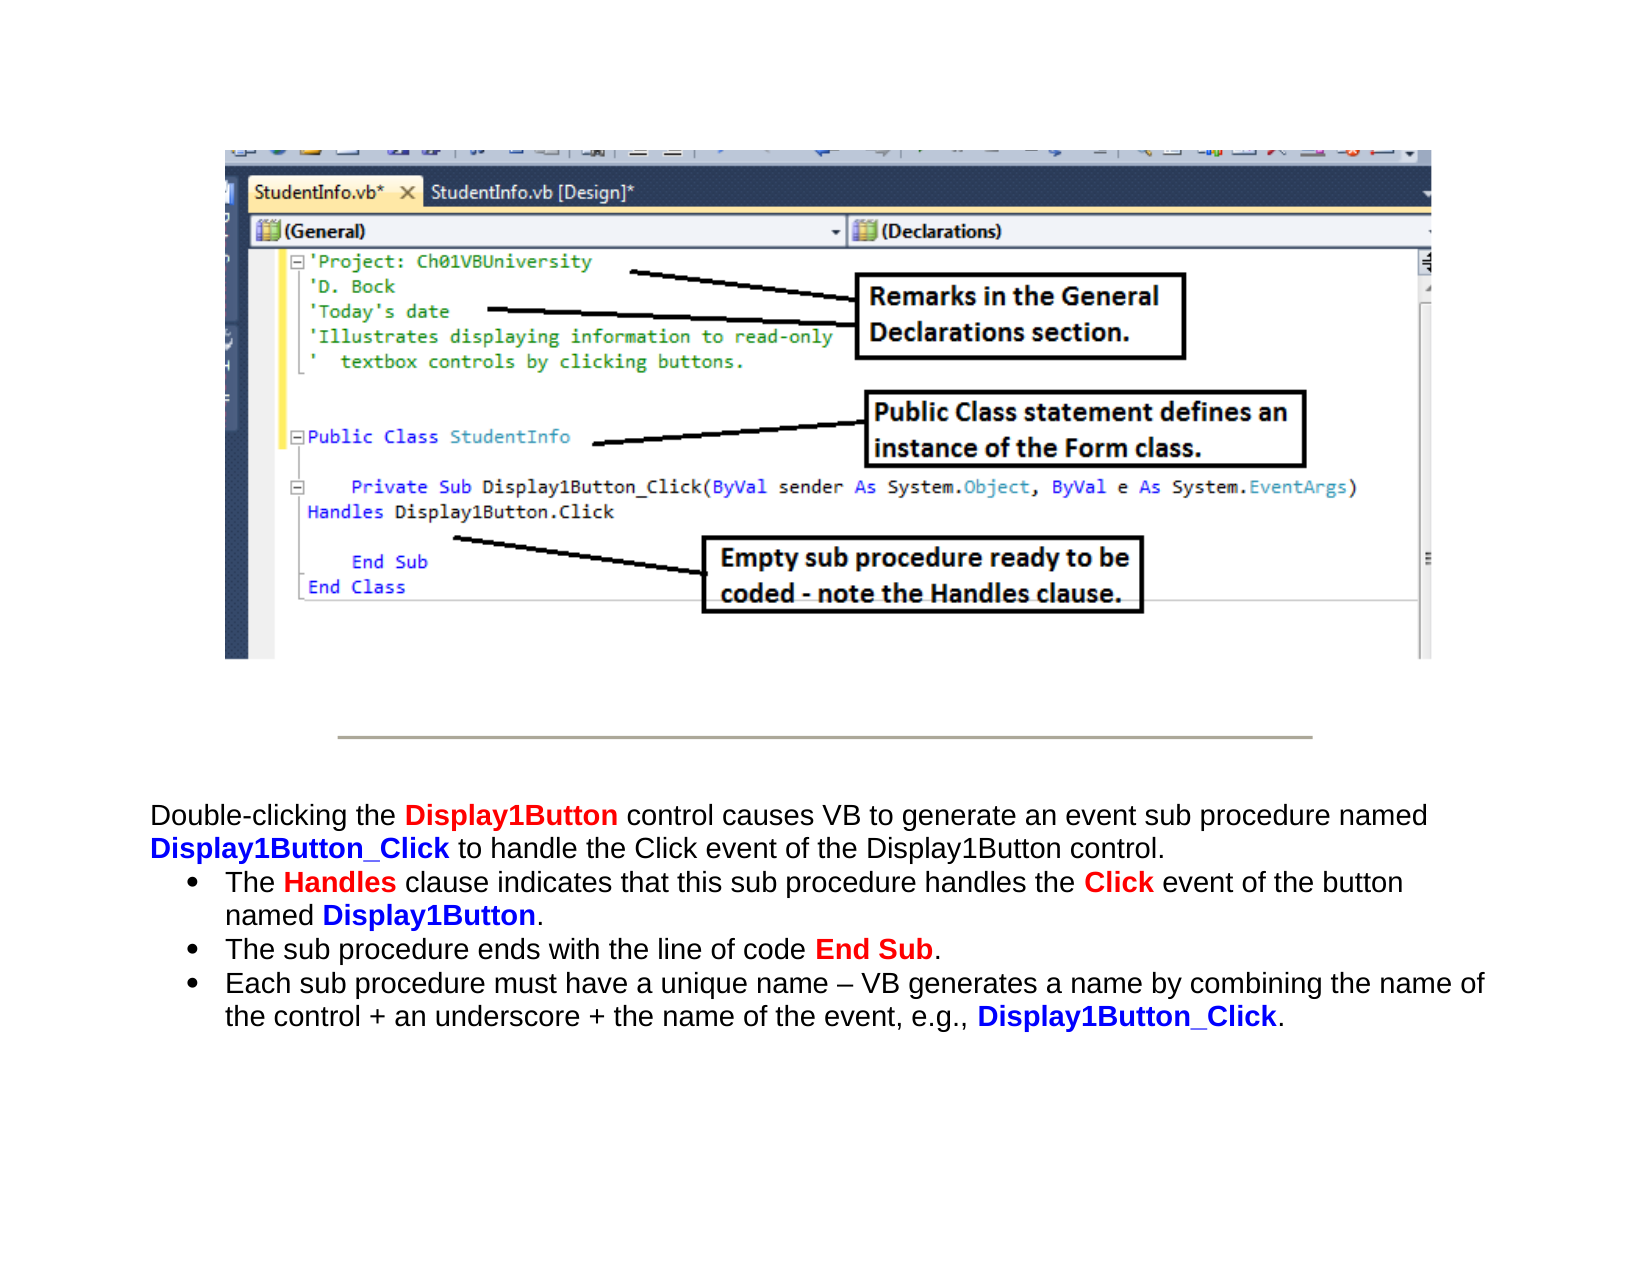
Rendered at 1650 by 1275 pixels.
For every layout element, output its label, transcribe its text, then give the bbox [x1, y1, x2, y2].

list The Handles clause indicates that this sub procedure handles the Click event of the button named Display1Button. [187, 864, 1500, 932]
text Double-clicking the Display1Button control causes VB to generate an event sub procedure named Display1Button_Click to handle the Click event of the Display1Button control. [150, 797, 1500, 864]
list Each sub procedure must have a unique name – VB generates a name by combining the name of the control + an underscore + the name of the event, e.g., Display1Button_Click. [187, 966, 1500, 1033]
list The sub procedure ends with the line of code End Sub. [187, 932, 1500, 966]
picture [225, 150, 1432, 736]
